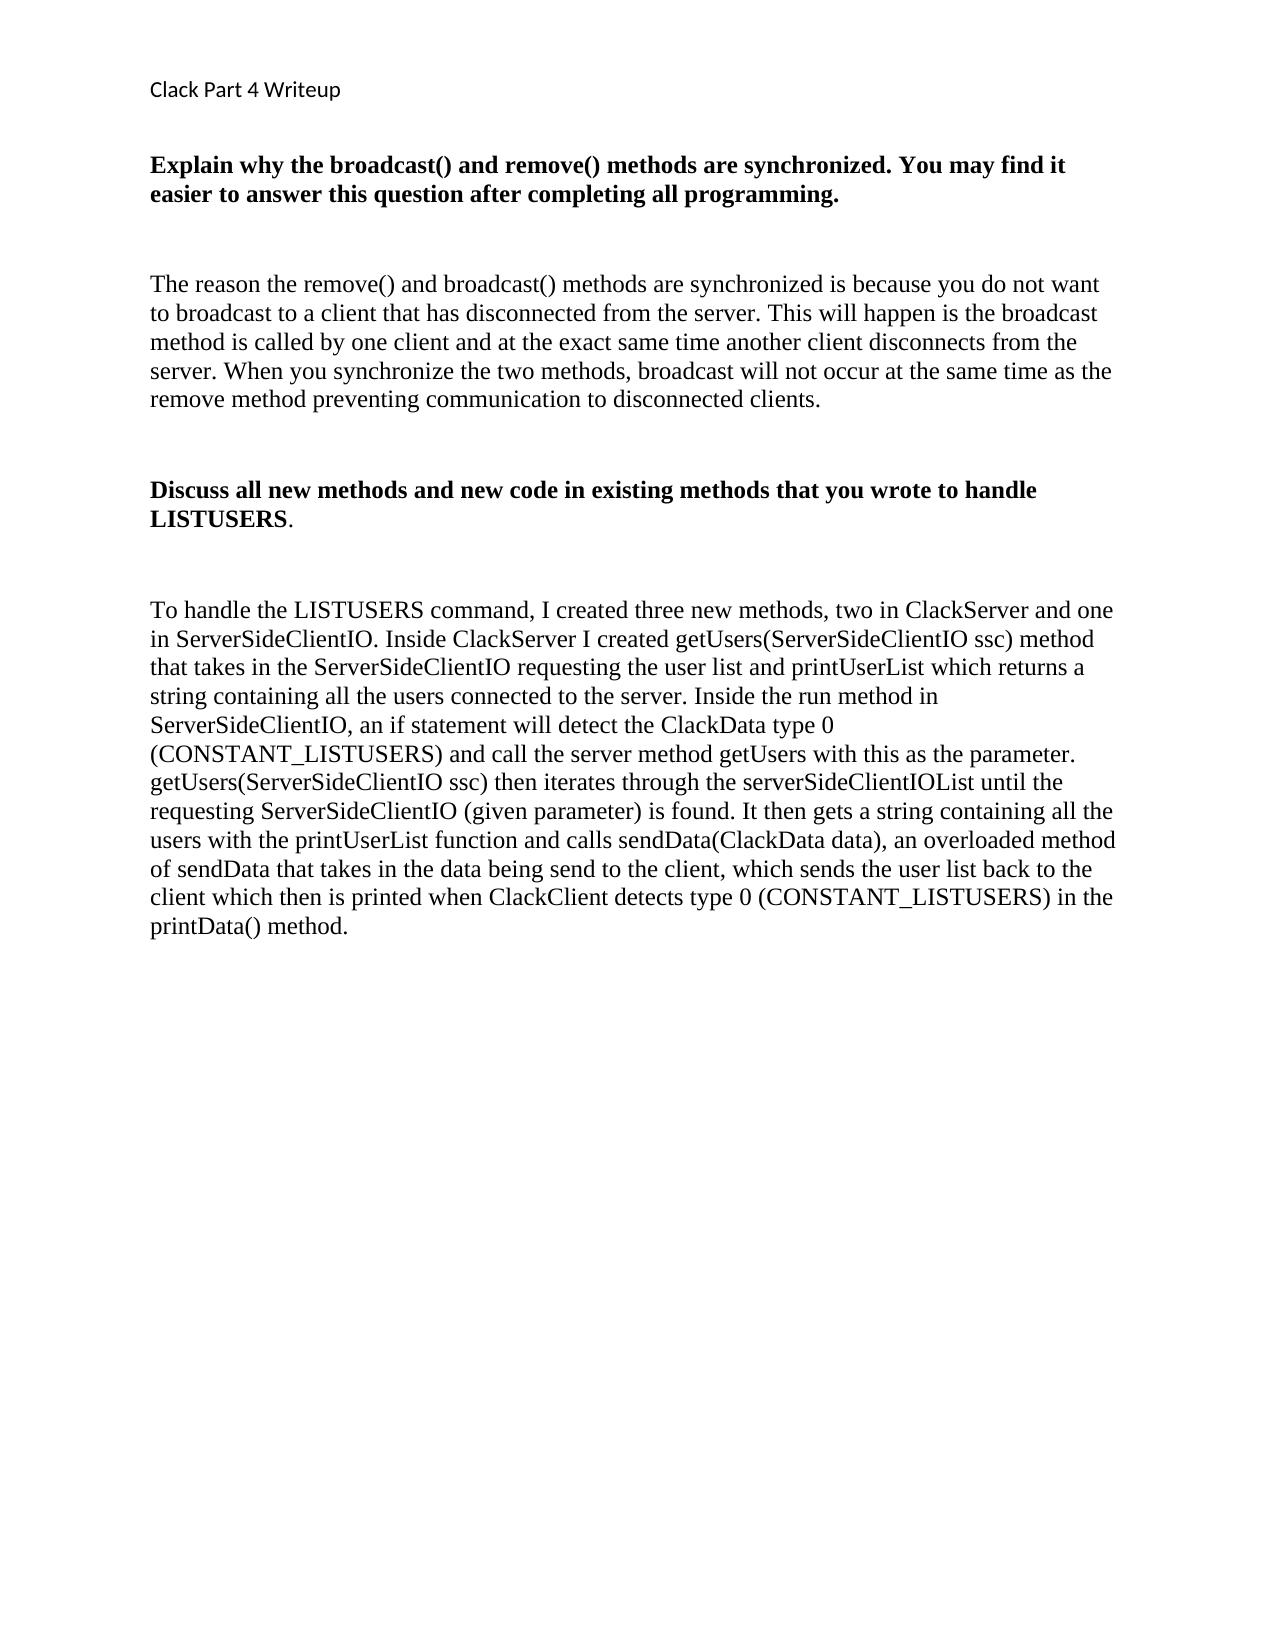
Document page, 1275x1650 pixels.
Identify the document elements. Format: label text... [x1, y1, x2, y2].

text Discuss all new methods and new code in existing methods that you wrote to handle LISTUSERS. [150, 475, 1125, 533]
text The reason the remove() and broadcast() methods are synchronized is because you do not want to broadcast to a client that has disconnected from the server. This will happen is the broadcast method is called by one client and at the exact same time another client disconnects from the server. When you synchronize the two methods, broadcast will not occur at the same time as the remove method preventing communication to disconnected clients. [150, 269, 1125, 413]
text Explain why the broadcast() and remove() methods are synchronized. You may find it easier to answer this question after completing all programming. [150, 150, 1125, 207]
text To handle the LISTUSERS command, I created three new methods, two in ClackServer and one in ServerSideClientIO. Inside ClackServer I created getUsers(ServerSideClientIO ssc) method that takes in the ServerSideClientIO requesting the user list and printUserList which returns a string containing all the users connected to the server. Inside the run method in ServerSideClientIO, an if statement will detect the ClackData type 0 (CONSTANT_LISTUSERS) and call the server method getUsers with this as the parameter. getUsers(ServerSideClientIO ssc) then iterates through the serverSideClientIOList until the requesting ServerSideClientIO (given parameter) is found. It then gets a string containing all the users with the printUserList function and calls sendData(ClackData data), an overloaded method of sendData that takes in the data being send to the client, which sends the user list back to the client which then is printed when ClackClient detects type 0 (CONSTANT_LISTUSERS) in the printData() method. [150, 595, 1125, 940]
